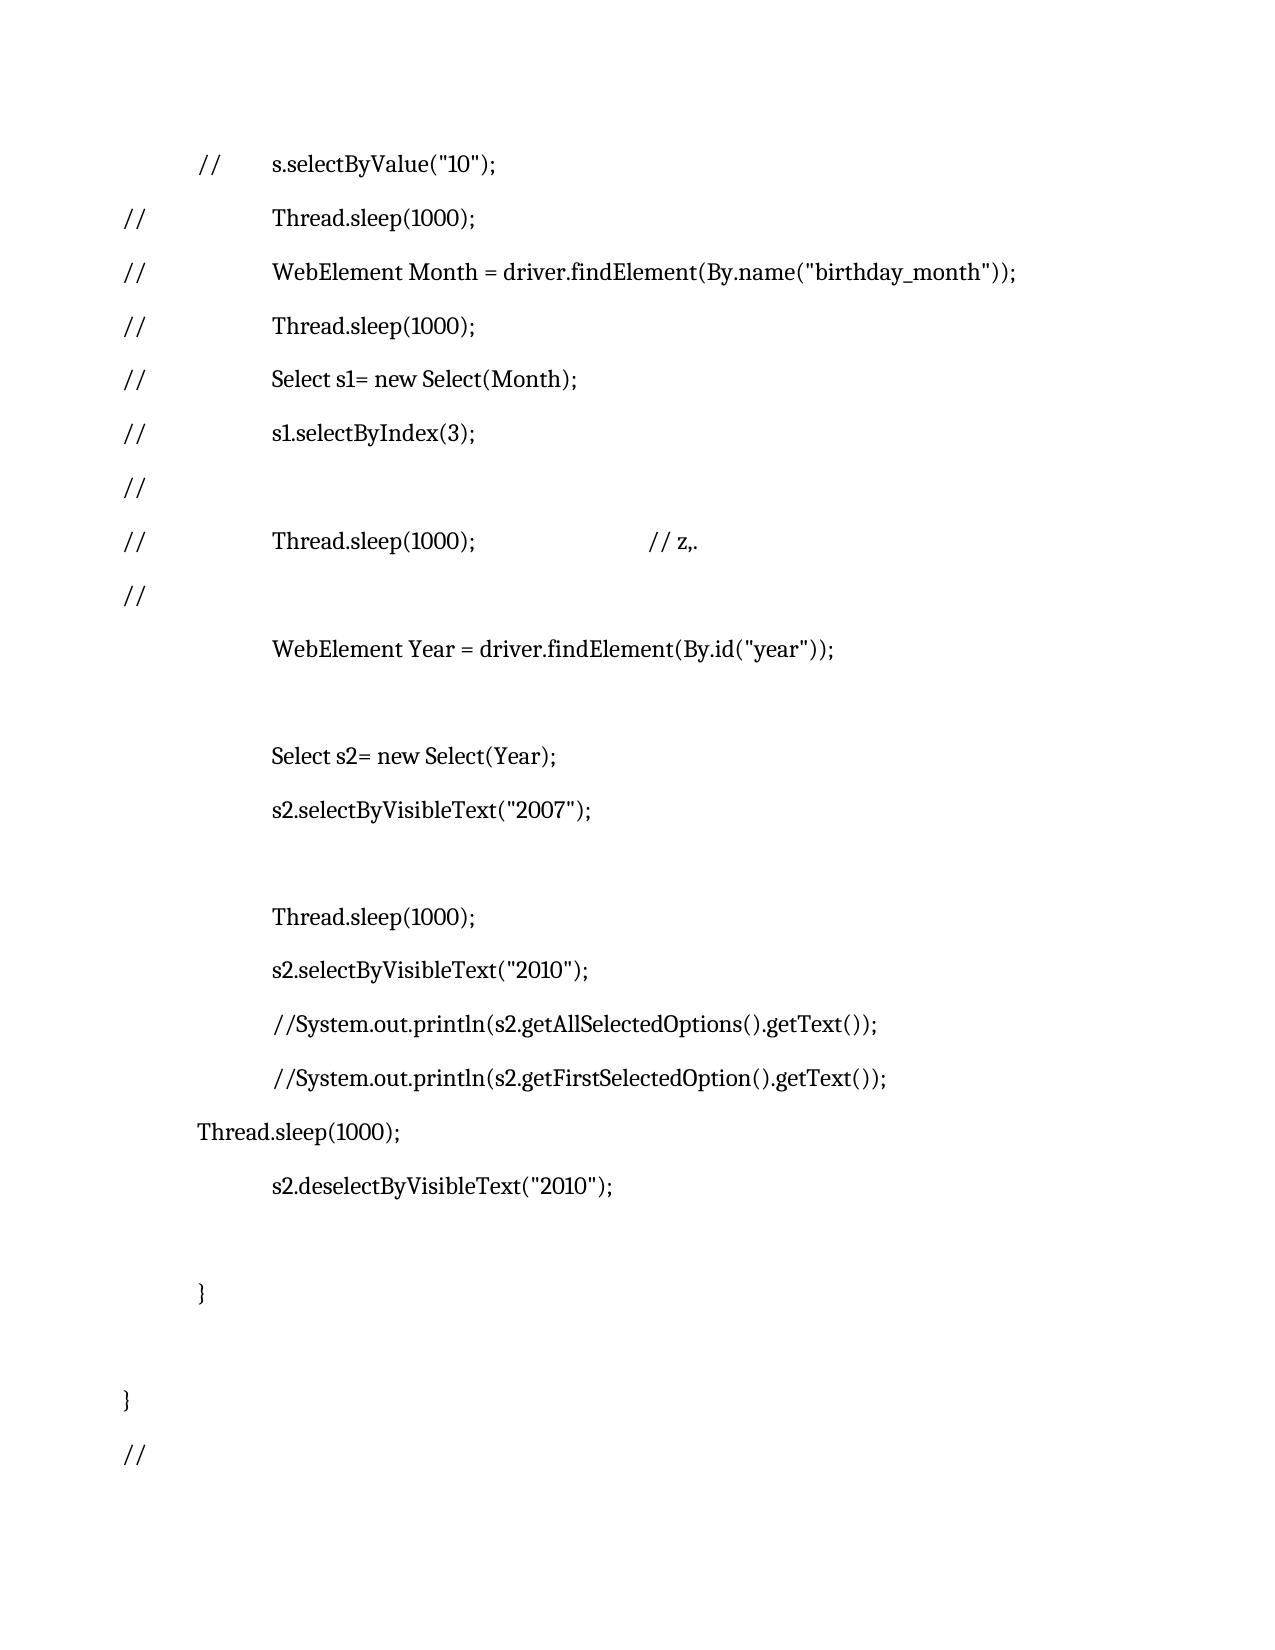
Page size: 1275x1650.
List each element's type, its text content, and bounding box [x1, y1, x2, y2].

text Thread.sleep(1000); [122, 902, 1191, 931]
text // WebElement Month = driver.findElement(By.name("birthday_month")); [122, 258, 1191, 286]
text s2.selectByVisibleText("2010"); [122, 956, 1191, 985]
text } [122, 1386, 1191, 1415]
text s2.deselectByVisibleText("2010"); [122, 1172, 1191, 1201]
text //System.out.println(s2.getAllSelectedOptions().getText()); [122, 1010, 1191, 1039]
text WebElement Year = driver.findElement(By.id("year")); [122, 635, 1191, 663]
text Select s2= new Select(Year); [122, 742, 1191, 770]
text // Thread.sleep(1000); // z,. [122, 527, 1191, 556]
text // s1.selectByIndex(3); [122, 419, 1191, 448]
text // Thread.sleep(1000); [122, 204, 1191, 233]
text s2.selectByVisibleText("2007"); [122, 796, 1191, 824]
text } [122, 1279, 1191, 1307]
text // Thread.sleep(1000); [122, 312, 1191, 340]
text Thread.sleep(1000); [122, 1118, 1191, 1147]
text // Select s1= new Select(Month); [122, 365, 1191, 394]
text // s.selectByValue("10"); [122, 150, 1191, 179]
text // [122, 581, 1191, 609]
text // [122, 473, 1191, 502]
text //System.out.println(s2.getFirstSelectedOption().getText()); [122, 1064, 1191, 1093]
text // [122, 1440, 1191, 1469]
